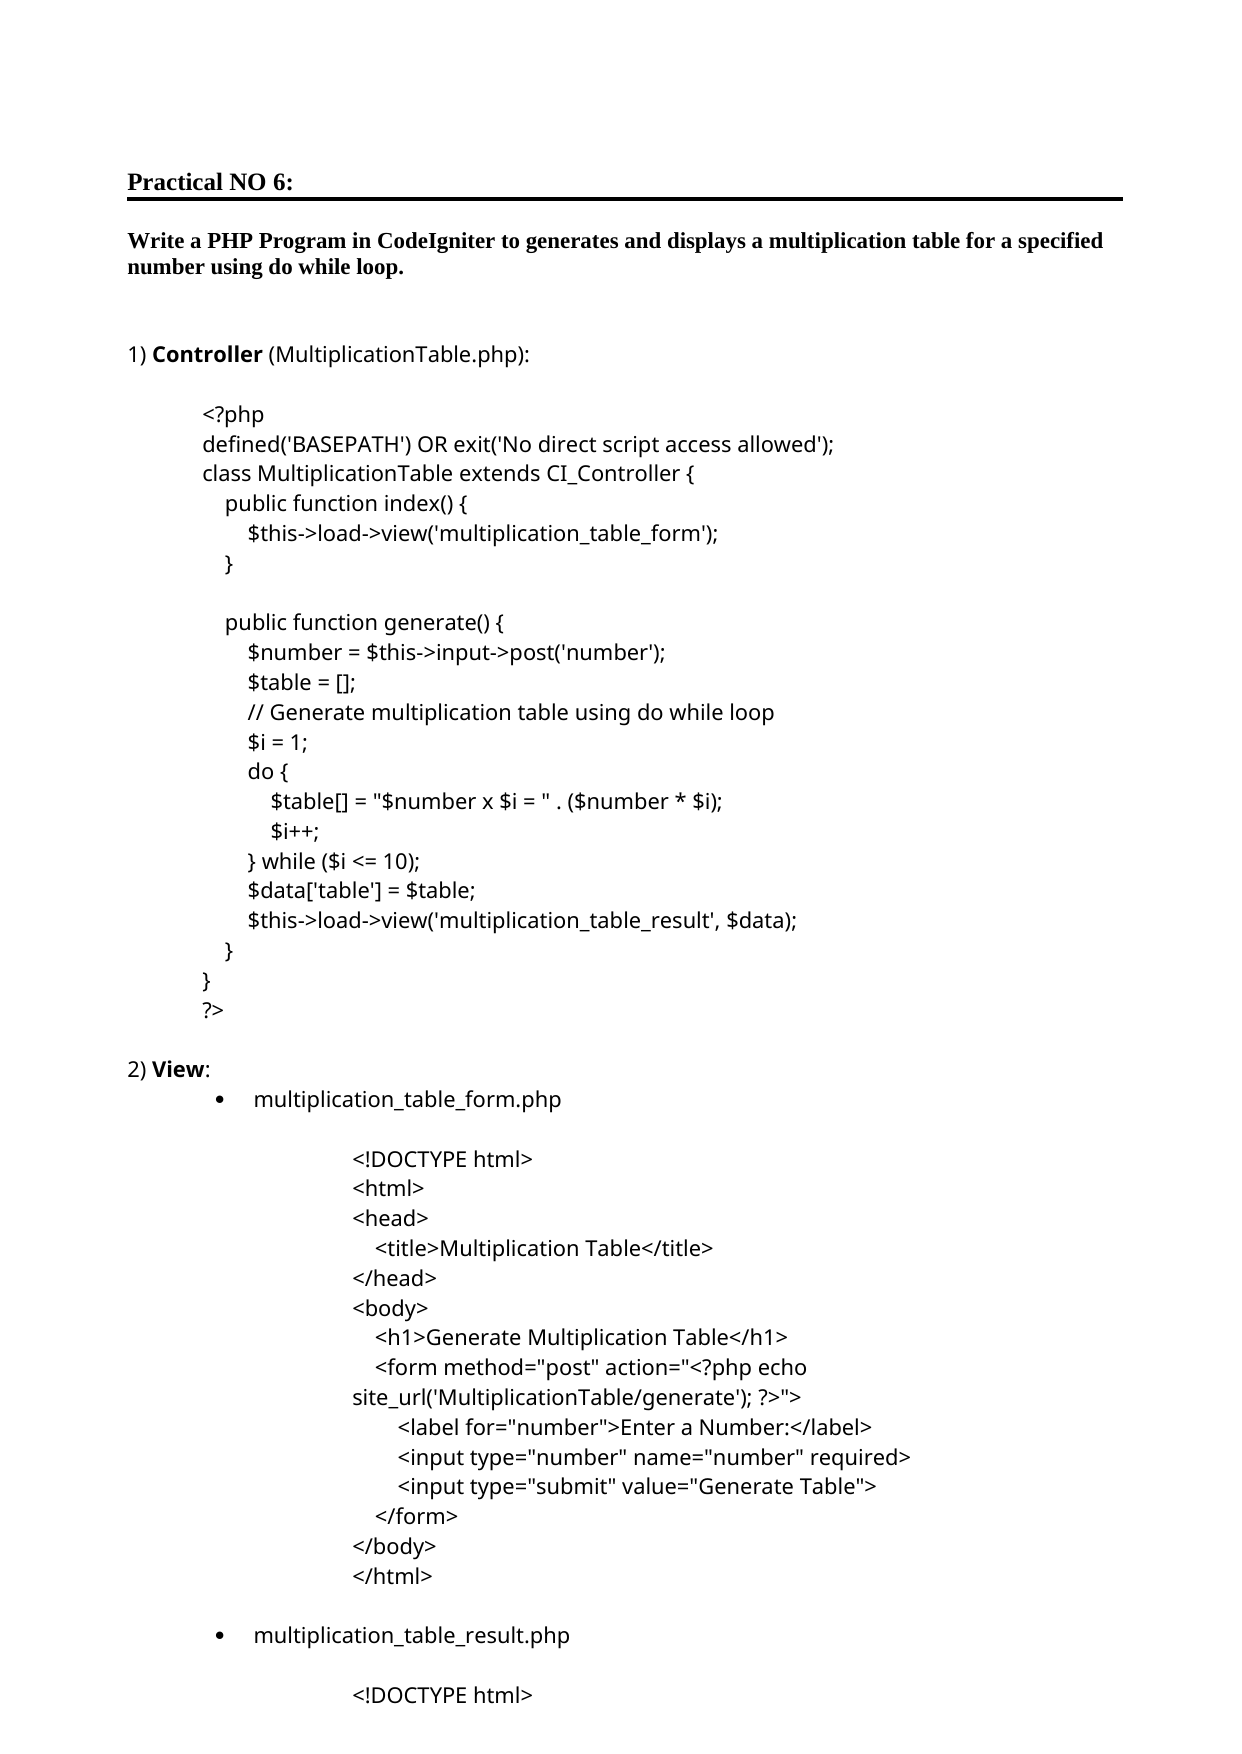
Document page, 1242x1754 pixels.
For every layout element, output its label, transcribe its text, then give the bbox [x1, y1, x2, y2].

list <title>Multiplication Table</title> [352, 1233, 1123, 1263]
text <?php [127, 399, 1123, 429]
text 1) Controller (MultiplicationTable.php): [127, 339, 1123, 369]
text $this->load->view('multiplication_table_result', $data); [202, 905, 1123, 935]
text $table[] = "$number x $i = " . ($number * $i); [202, 786, 1123, 816]
list <input type="submit" value="Generate Table"> [352, 1471, 1123, 1501]
list <body> [352, 1293, 1123, 1322]
text // Generate multiplication table using do while loop [202, 697, 1123, 727]
list </html> [352, 1561, 1123, 1591]
text $data['table'] = $table; [202, 876, 1123, 905]
text public function index() { [202, 488, 1123, 518]
text $this->load->view('multiplication_table_form'); [202, 518, 1123, 548]
text } [202, 935, 1123, 965]
text public function generate() { [202, 607, 1123, 637]
text defined('BASEPATH') OR exit('No direct script access allowed'); [202, 429, 1123, 458]
list <h1>Generate Multiplication Table</h1> [352, 1322, 1123, 1352]
text class MultiplicationTable extends CI_Controller { [202, 458, 1123, 488]
text } [202, 965, 1123, 995]
list <html> [352, 1173, 1123, 1203]
text } while ($i <= 10); [202, 846, 1123, 876]
list <label for="number">Enter a Number:</label> [352, 1412, 1123, 1442]
list <form method="post" action="<?php echo site_url('MultiplicationTable/generate'); ?>"> [352, 1352, 1123, 1412]
text $table = []; [202, 667, 1123, 697]
text Write a PHP Program in CodeIgniter to generates and displays a multiplication table for a specified number using do while loop. [127, 227, 1123, 280]
text $number = $this->input->post('number'); [202, 637, 1123, 667]
list multiplication_table_form.php [216, 1084, 1123, 1114]
text do { [202, 756, 1123, 786]
list <!DOCTYPE html> [352, 1144, 1123, 1173]
text } [202, 548, 1123, 578]
text Practical NO 6: [127, 167, 1123, 197]
list <input type="number" name="number" required> [352, 1442, 1123, 1471]
text $i++; [202, 816, 1123, 846]
list </head> [352, 1263, 1123, 1293]
list multiplication_table_result.php [216, 1620, 1123, 1650]
text ?> [202, 995, 1123, 1024]
list </form> [352, 1501, 1123, 1531]
text 2) View: [127, 1054, 1123, 1084]
list </body> [352, 1531, 1123, 1561]
list <!DOCTYPE html> [352, 1680, 1123, 1710]
text $i = 1; [202, 727, 1123, 756]
list <head> [352, 1203, 1123, 1233]
